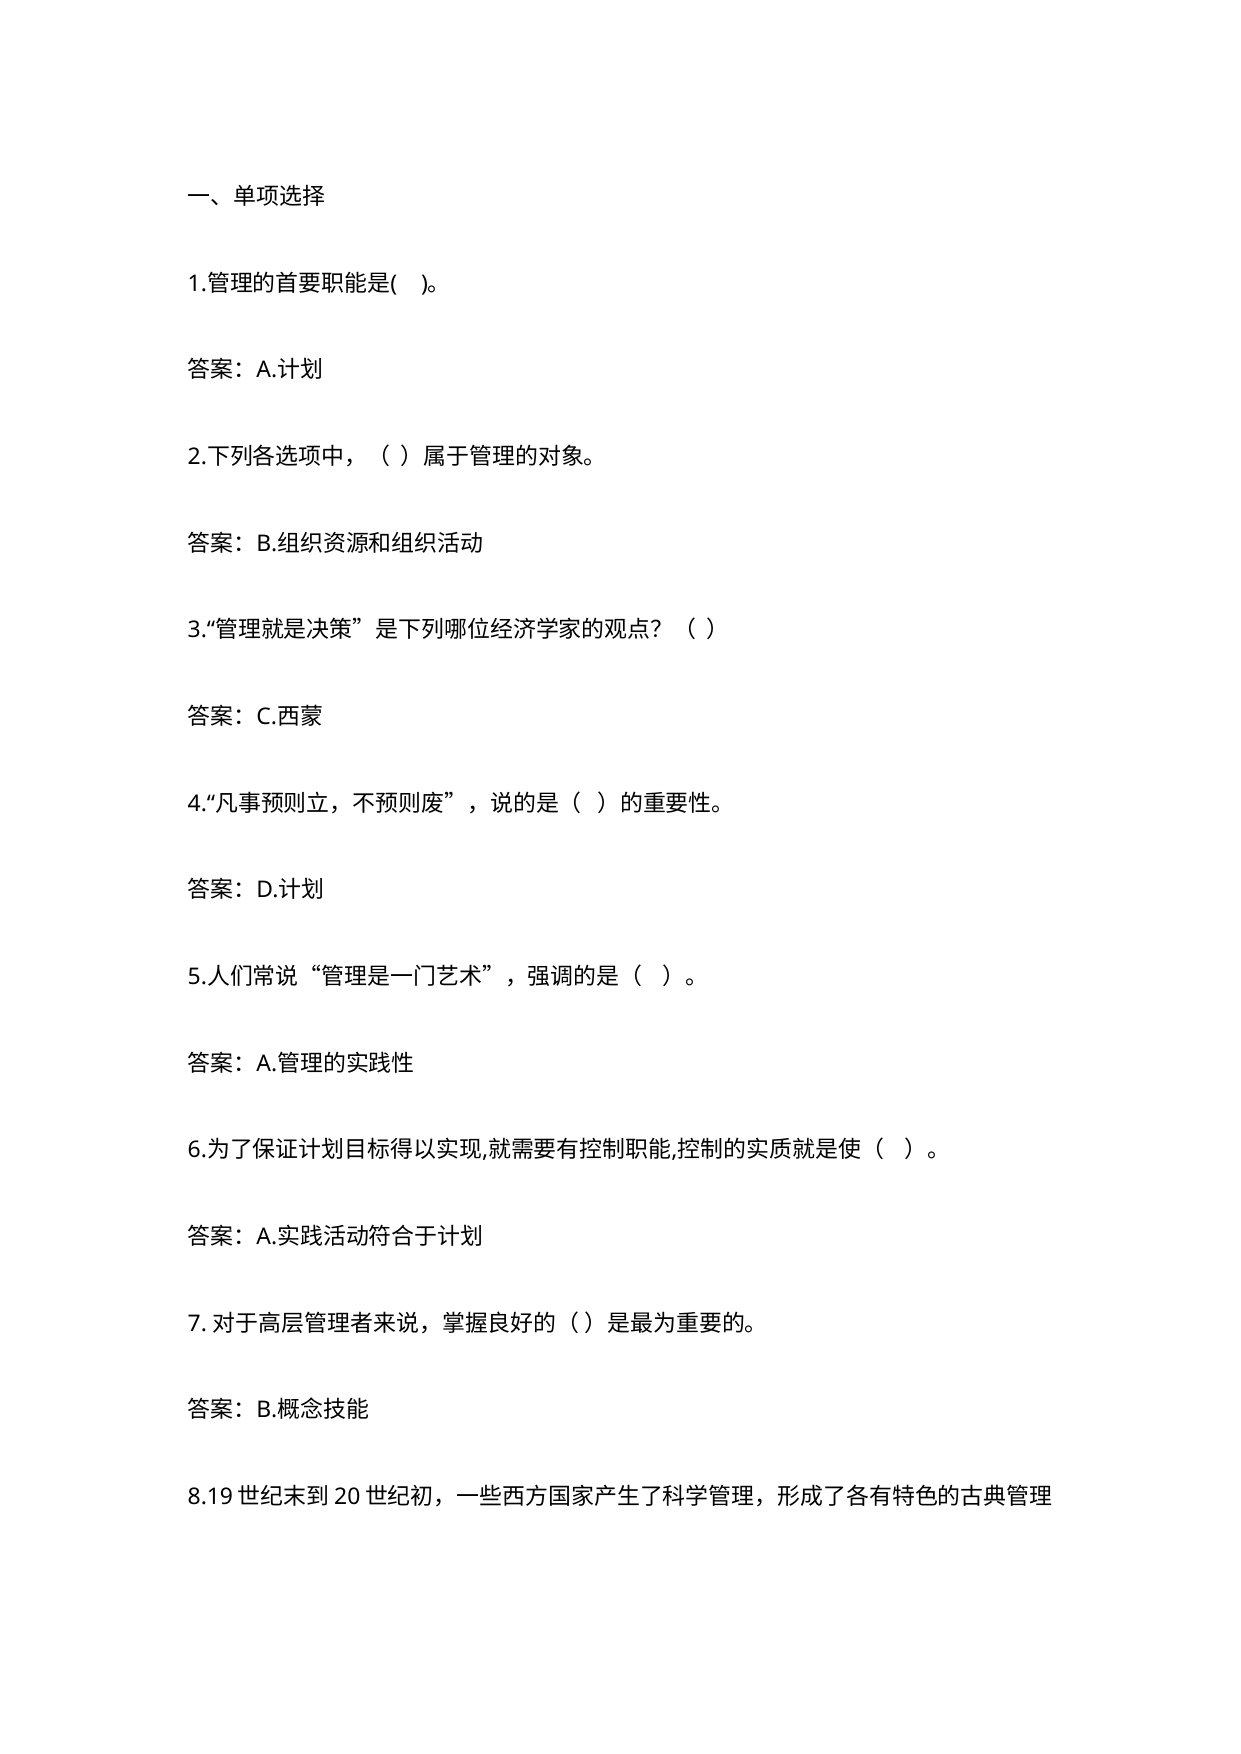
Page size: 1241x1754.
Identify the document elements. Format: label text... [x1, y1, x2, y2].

text 答案：D.计划 [187, 855, 1053, 920]
text 6.为了保证计划目标得以实现,就需要有控制职能,控制的实质就是使（ ）。 [187, 1115, 1053, 1180]
text 一、单项选择 [187, 162, 1053, 227]
text 答案：A.实践活动符合于计划 [187, 1202, 1053, 1267]
text 答案：B.组织资源和组织活动 [187, 508, 1053, 573]
text 5.人们常说“管理是一门艺术”，强调的是（ ）。 [187, 942, 1053, 1007]
text 答案：A.管理的实践性 [187, 1028, 1053, 1093]
text 1.管理的首要职能是( )。 [187, 248, 1053, 313]
text 2.下列各选项中，（ ）属于管理的对象。 [187, 422, 1053, 487]
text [187, 1462, 1053, 1527]
text 答案：A.计划 [187, 335, 1053, 400]
text 4.“凡事预则立，不预则废”，说的是（ ）的重要性。 [187, 768, 1053, 833]
text 7. 对于高层管理者来说，掌握良好的（ ）是最为重要的。 [187, 1288, 1053, 1353]
text 答案：B.概念技能 [187, 1375, 1053, 1440]
text 答案：C.西蒙 [187, 682, 1053, 747]
text 3.“管理就是决策”是下列哪位经济学家的观点？（ ） [187, 595, 1053, 660]
